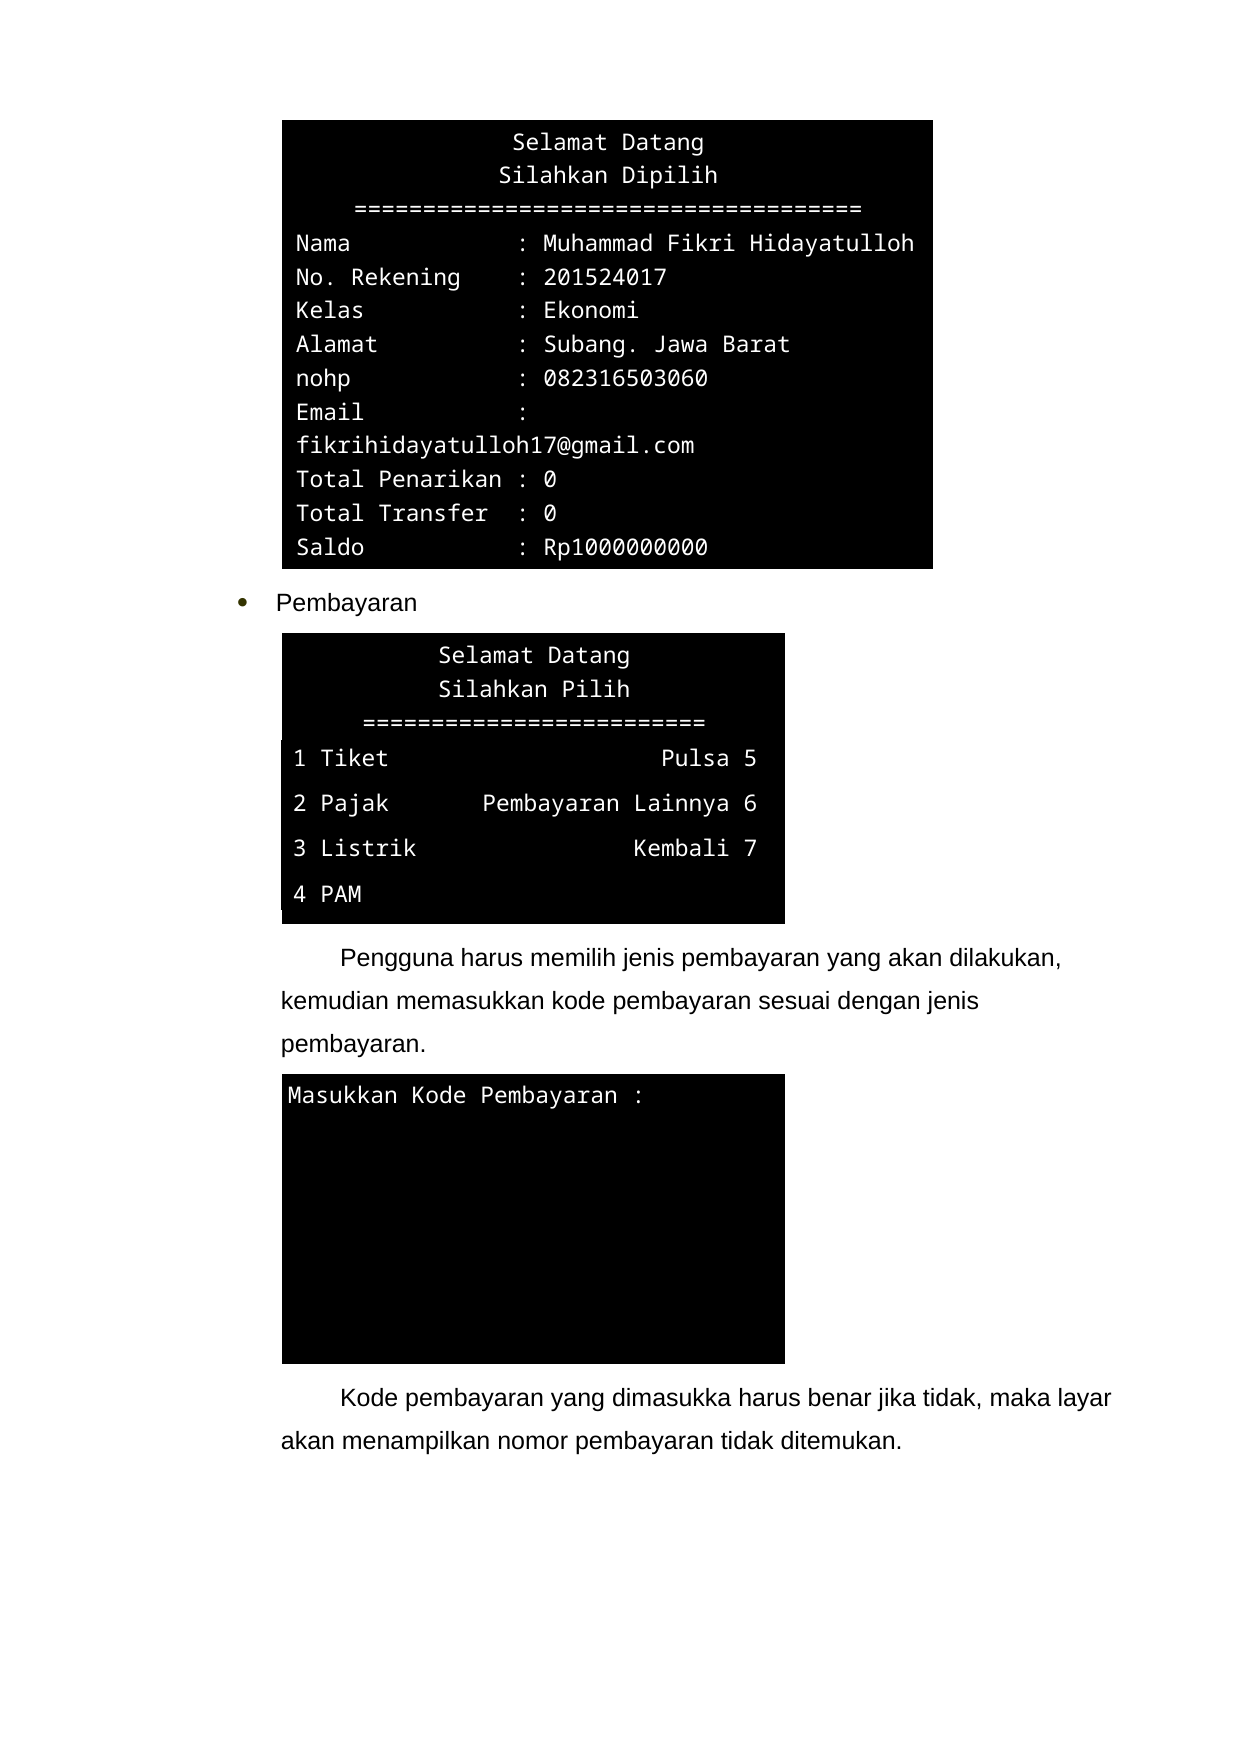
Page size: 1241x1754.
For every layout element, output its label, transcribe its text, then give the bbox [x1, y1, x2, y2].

list Pengguna harus memilih jenis pembayaran yang akan dilakukan, kemudian memasukkan kode pembayaran sesuai dengan jenis pembayaran. [281, 943, 1122, 1058]
list Kode pembayaran yang dimasukka harus benar jika tidak, maka layar akan menampilkan nomor pembayaran tidak ditemukan. [281, 1383, 1122, 1455]
list Pembayaran [238, 588, 1122, 617]
